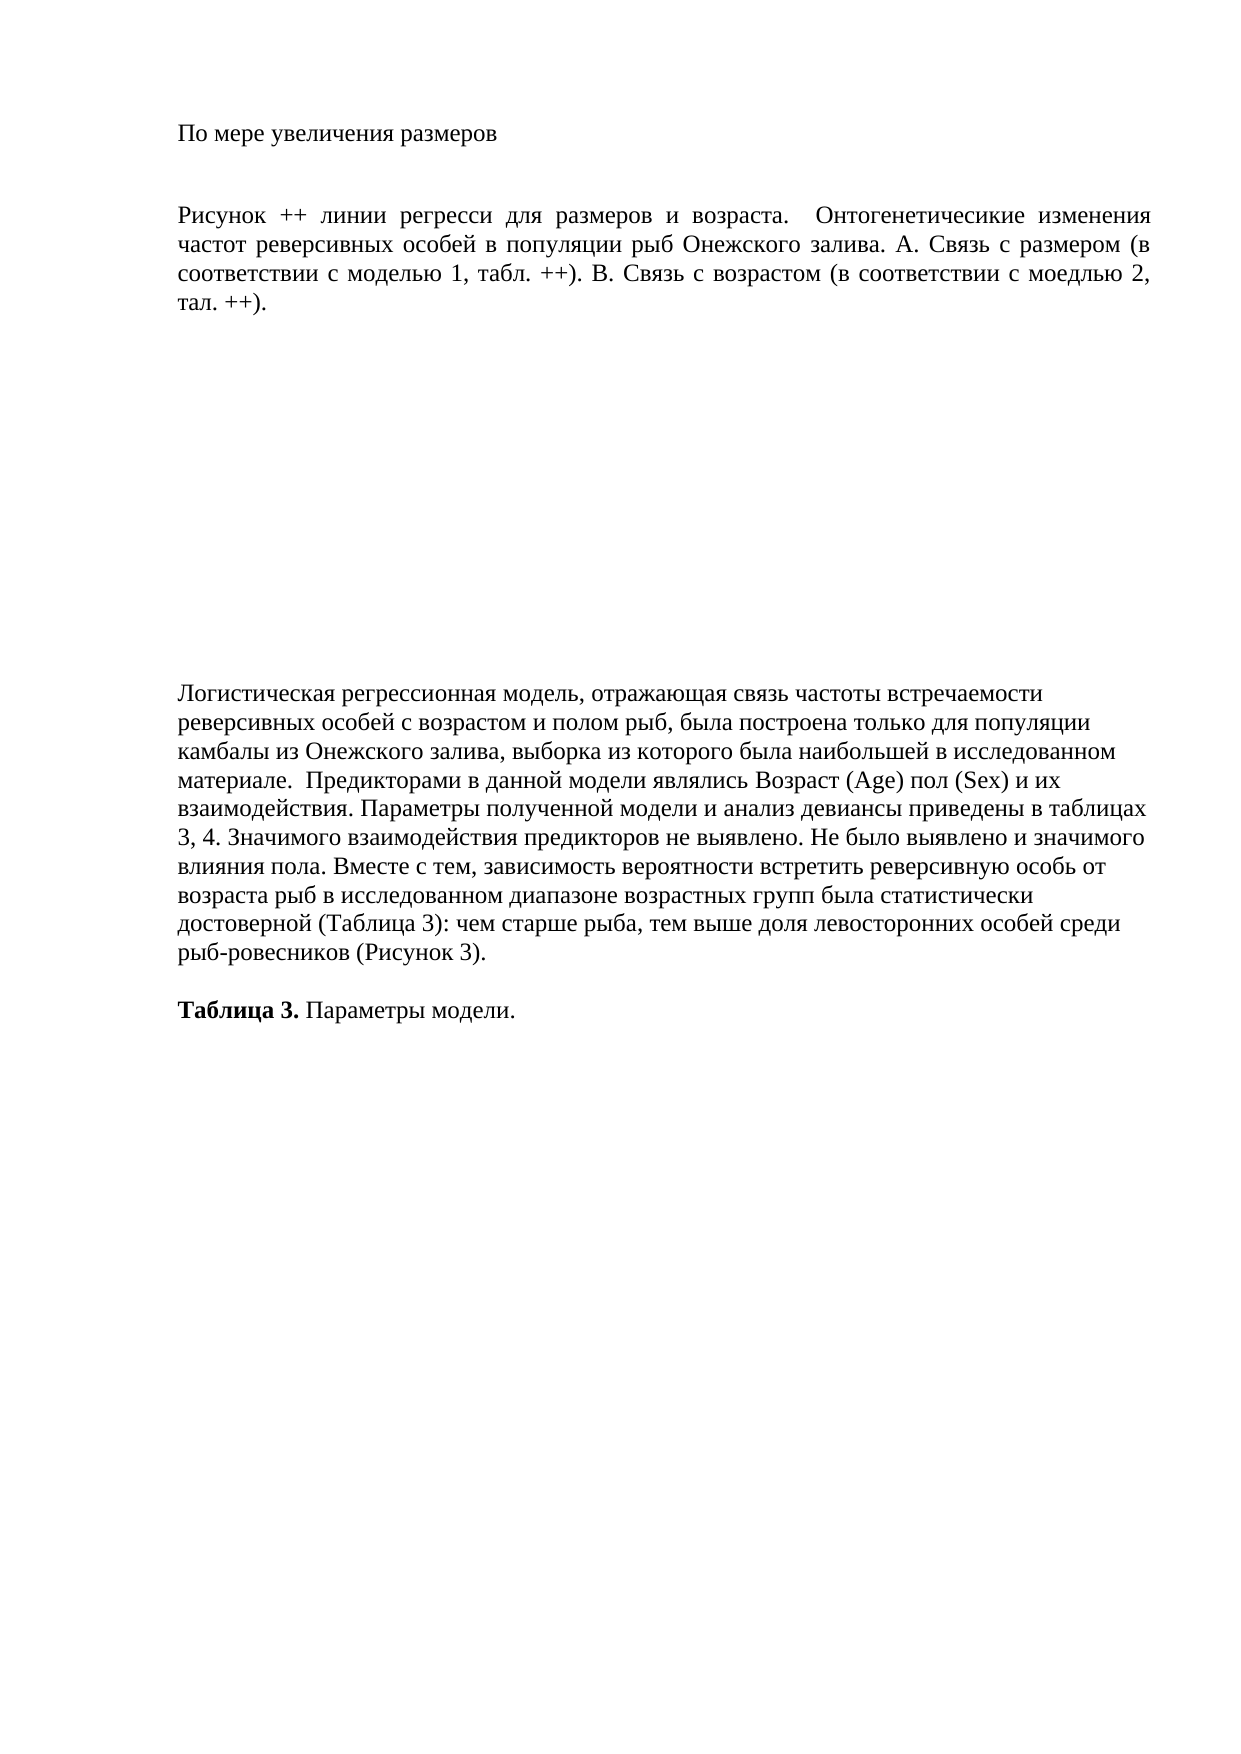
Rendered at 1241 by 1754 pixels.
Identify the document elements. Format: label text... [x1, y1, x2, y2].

text Логистическая регрессионная модель, отражающая связь частоты встречаемости реверсивных особей с возрастом и полом рыб, была построена только для популяции камбалы из Онежского залива, выборка из которого была наибольшей в исследованном материале. Предикторами в данной модели являлись Возраст (Age) пол (Sex) и их взаимодействия. Параметры полученной модели и анализ девиансы приведены в таблицах 3, 4. Значимого взаимодействия предикторов не выявлено. Не было выявлено и значимого влияния пола. Вместе с тем, зависимость вероятности встретить реверсивную особь от возраста рыб в исследованном диапазоне возрастных групп была статистически достоверной (Таблица 3): чем старше рыба, тем выше доля левосторонних особей среди рыб-ровесников (Рисунок 3). [177, 678, 1152, 966]
text По мере увеличения размеров [177, 118, 1152, 147]
text Рисунок ++ линии регресси для размеров и возраста. Онтогенетичесикие изменения частот реверсивных особей в популяции рыб Онежского залива. А. Связь с размером (в соответствии с моделью 1, табл. ++). В. Связь с возрастом (в соответствии с моедлью 2, тал. ++). [177, 201, 1152, 316]
text Таблица 3. Параметры модели. [177, 995, 1152, 1024]
